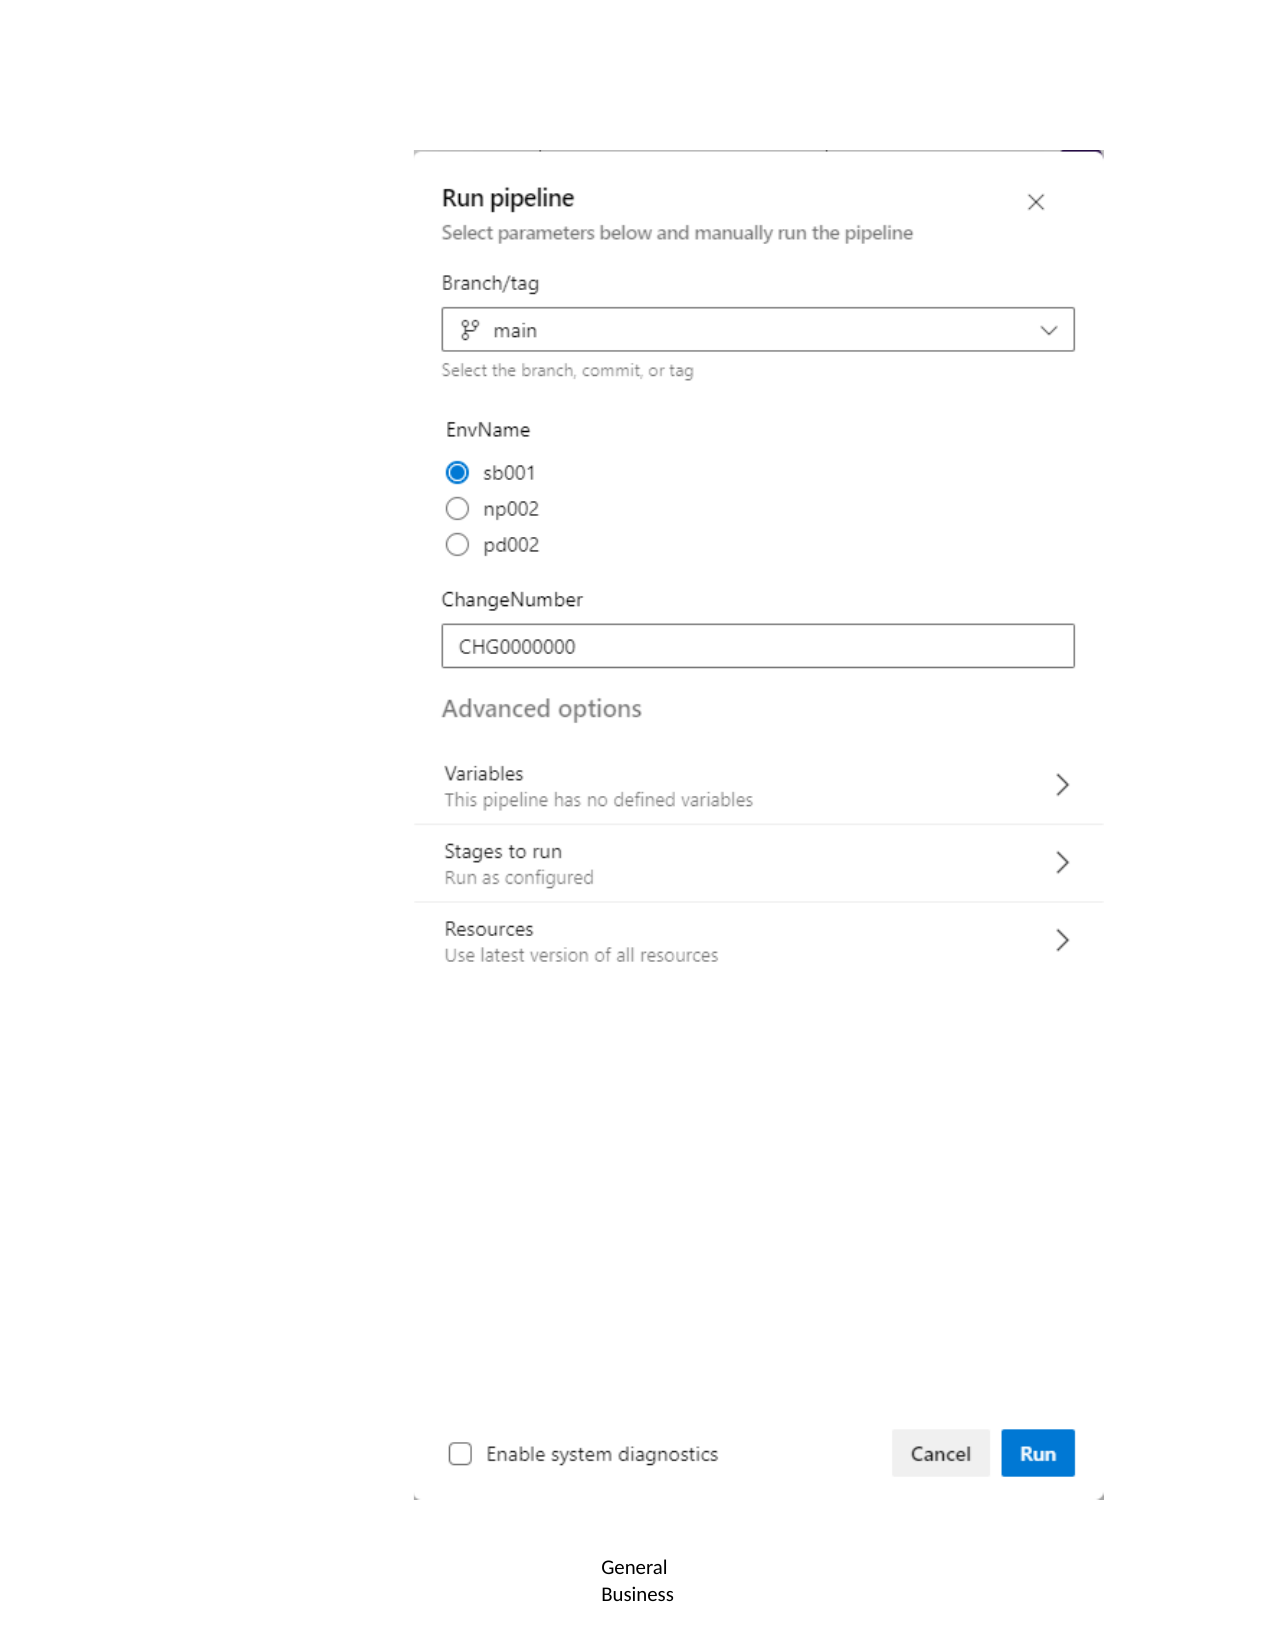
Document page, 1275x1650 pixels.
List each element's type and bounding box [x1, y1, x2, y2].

picture [413, 150, 1104, 1500]
